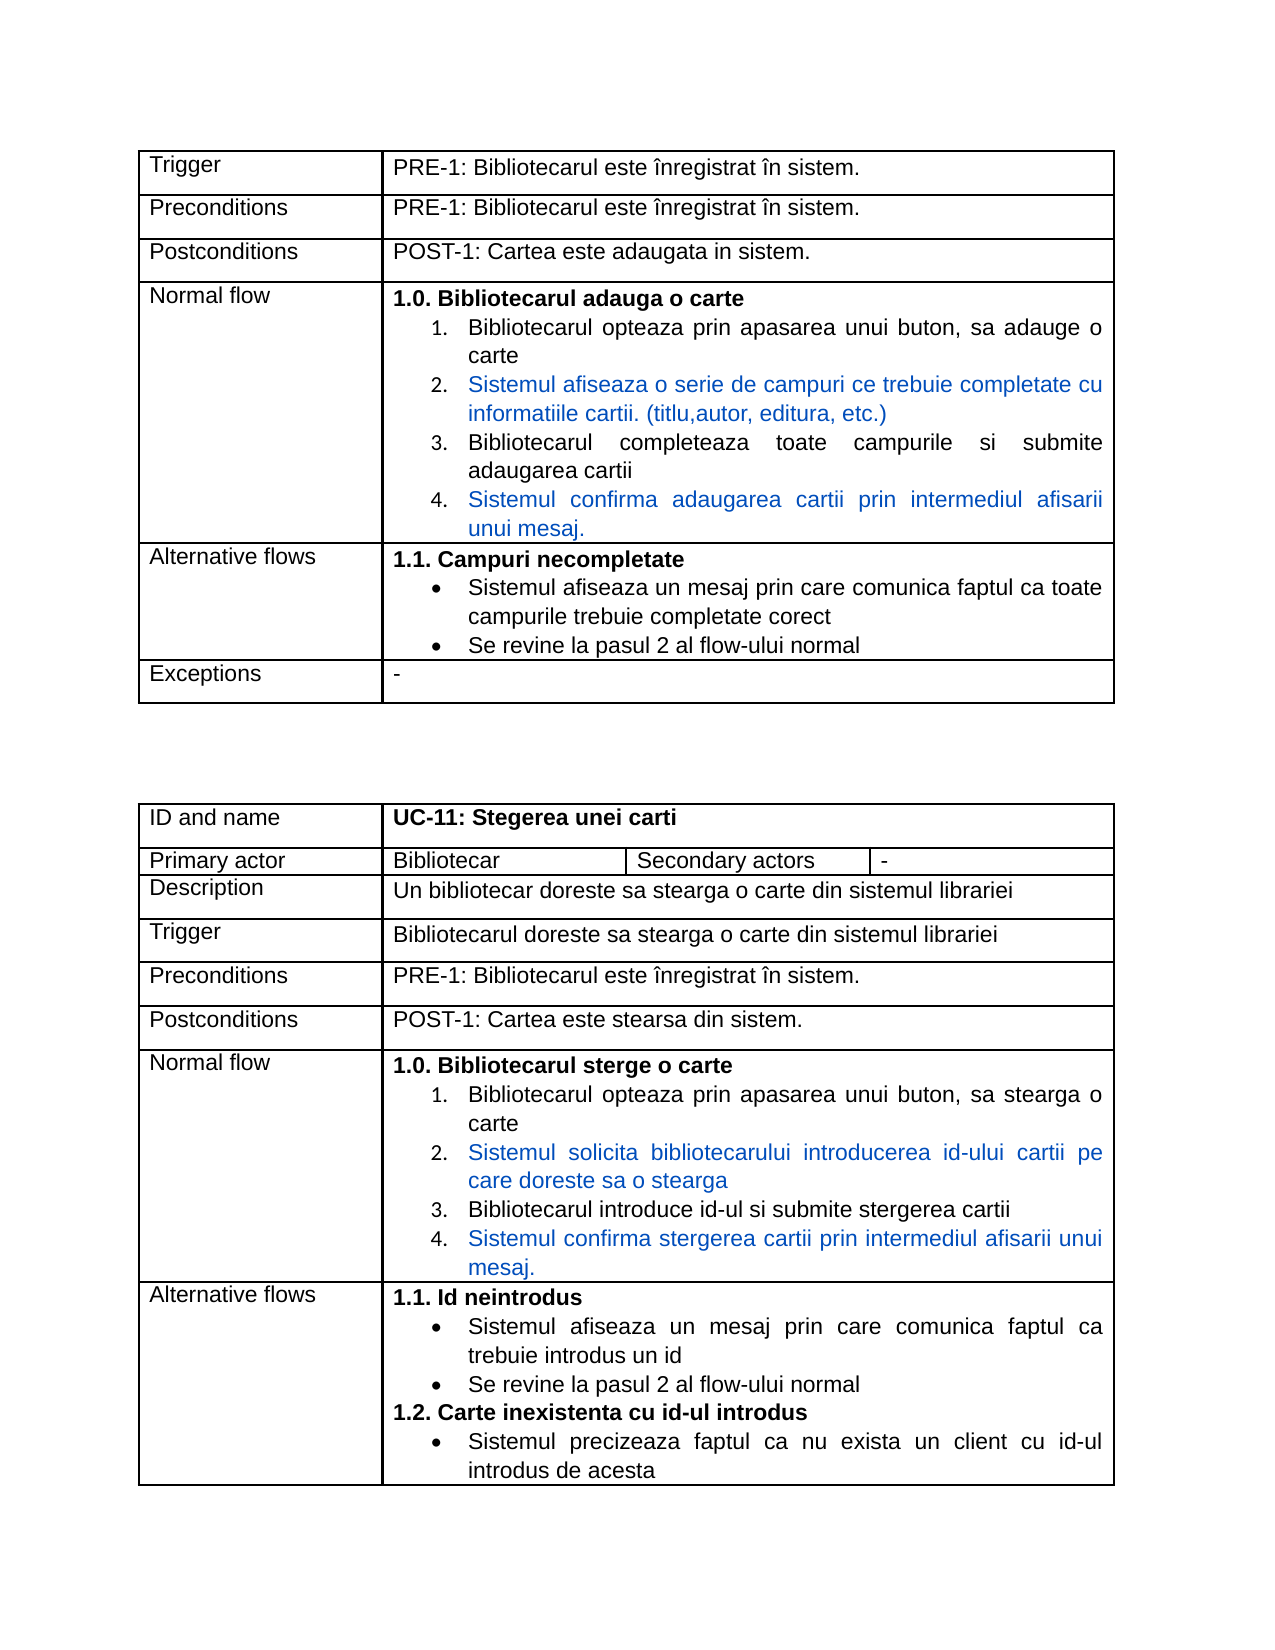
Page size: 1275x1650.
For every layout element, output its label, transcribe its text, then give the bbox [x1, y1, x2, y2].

table_cell - [384, 661, 1113, 702]
table_cell Bibliotecar [384, 849, 625, 874]
table_cell PRE-1: Bibliotecarul este înregistrat în sistem. [384, 196, 1113, 237]
table_cell - [871, 849, 1113, 874]
table_cell Postconditions [140, 240, 381, 281]
table_cell Preconditions [140, 196, 381, 237]
table_header ID and name [140, 805, 381, 847]
table_cell Alternative flows [140, 544, 381, 659]
table_cell Secondary actors [627, 849, 869, 874]
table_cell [384, 1283, 1113, 1484]
table_cell Alternative flows [140, 1283, 381, 1484]
table_cell Preconditions [140, 963, 381, 1005]
table_cell Description [140, 876, 381, 917]
table_cell 1.1. Campuri necompletate Sistemul afiseaza un mesaj prin care comunica faptul ca toate campurile trebuie completate corect Se revine la pasul 2 al flow-ului normal [384, 544, 1113, 659]
table_cell Exceptions [140, 661, 381, 702]
table_cell PRE-1: Bibliotecarul este înregistrat în sistem. [384, 152, 1113, 194]
table_cell Normal flow [140, 1051, 381, 1281]
table_cell POST-1: Cartea este adaugata in sistem. [384, 240, 1113, 281]
table_cell 1.0. Bibliotecarul sterge o carte Bibliotecarul opteaza prin apasarea unui buton, sa stearga o carte Sistemul solicita bibliotecarului introducerea id-ului cartii pe care doreste sa o stearga Bibliotecarul introduce id-ul si submite stergerea cartii Sistemul confirma stergerea cartii prin intermediul afisarii unui mesaj. [384, 1051, 1113, 1281]
table_cell Un bibliotecar doreste sa stearga o carte din sistemul librariei [384, 876, 1113, 917]
table_cell Primary actor [140, 849, 381, 874]
table_cell Bibliotecarul doreste sa stearga o carte din sistemul librariei [384, 920, 1113, 961]
table_cell 1.0. Bibliotecarul adauga o carte Bibliotecarul opteaza prin apasarea unui buton, sa adauge o carte Sistemul afiseaza o serie de campuri ce trebuie completate cu informatiile cartii. (titlu,autor, editura, etc.) Bibliotecarul completeaza toate campurile si submite adaugarea cartii Sistemul confirma adaugarea cartii prin intermediul afisarii unui mesaj. [384, 283, 1113, 542]
table_cell Trigger [140, 920, 381, 961]
table_cell Normal flow [140, 283, 381, 542]
table_header UC-11: Stegerea unei carti [384, 805, 1113, 847]
table_cell POST-1: Cartea este stearsa din sistem. [384, 1007, 1113, 1049]
table_cell Postconditions [140, 1007, 381, 1049]
table_cell PRE-1: Bibliotecarul este înregistrat în sistem. [384, 963, 1113, 1005]
table_cell Trigger [140, 152, 381, 194]
